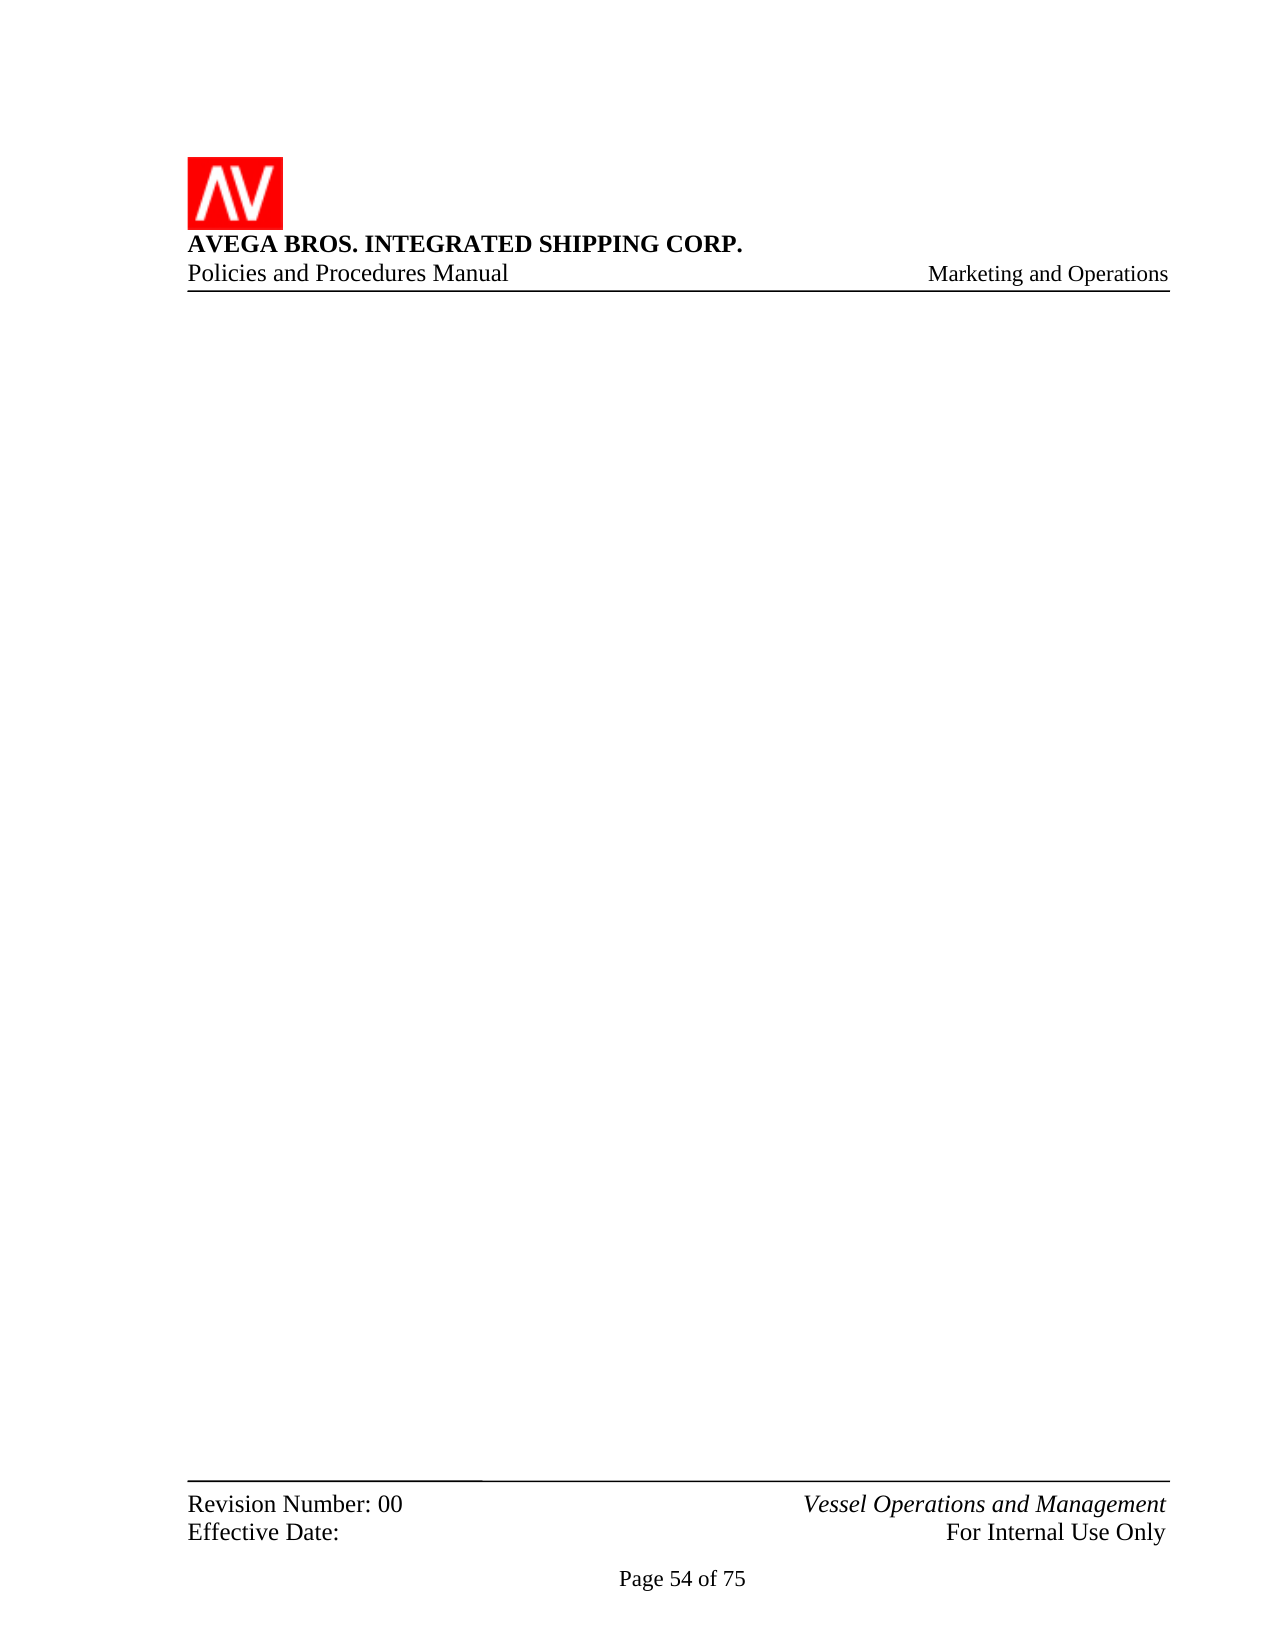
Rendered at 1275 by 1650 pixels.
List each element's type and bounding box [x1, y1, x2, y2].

picture [187, 157, 283, 230]
